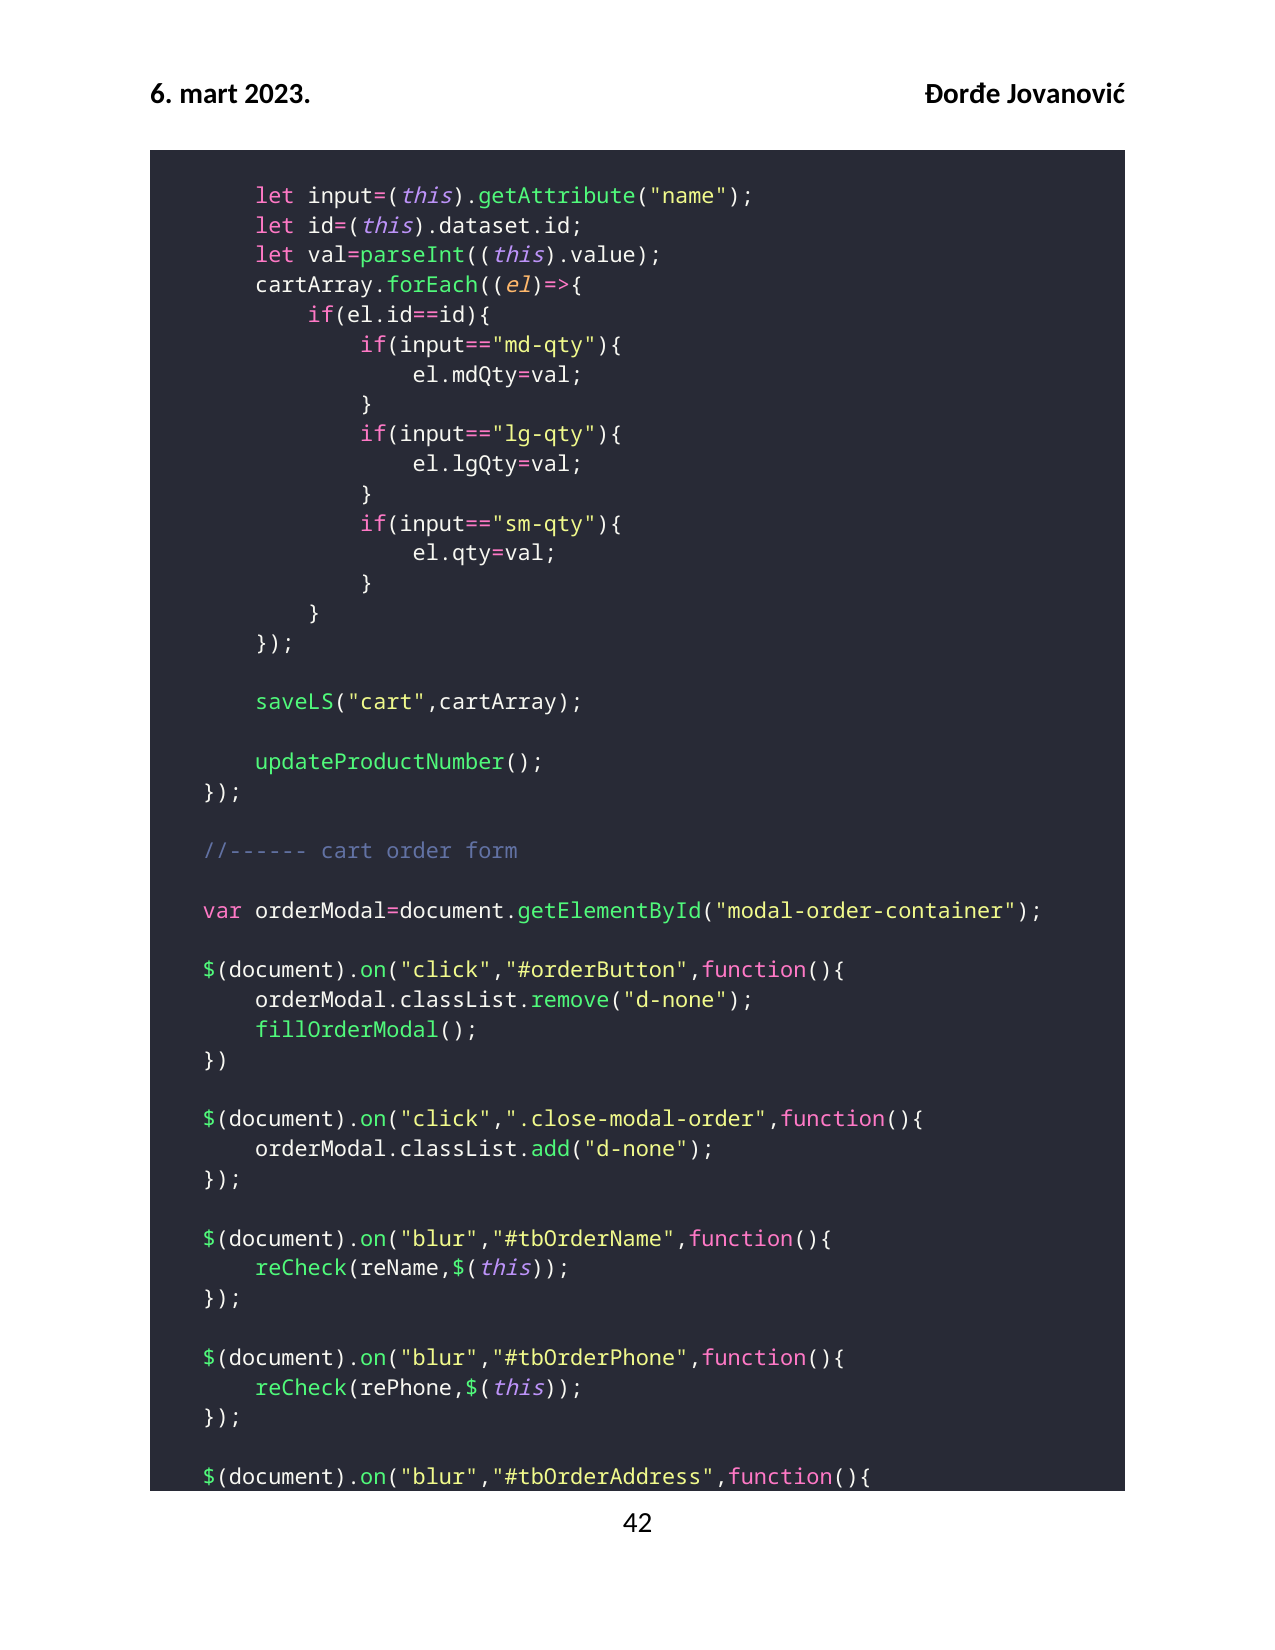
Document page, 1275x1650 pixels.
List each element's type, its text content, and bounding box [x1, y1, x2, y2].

text cartArray.forEach((el)=>{ [150, 269, 1125, 299]
text let input=(this).getAttribute("name"); [150, 180, 1125, 209]
text }); [150, 1401, 1125, 1431]
text orderModal.classList.add("d-none"); [150, 1133, 1125, 1163]
text el.lgQty=val; [150, 448, 1125, 478]
text var orderModal=document.getElementById("modal-order-container"); [150, 895, 1125, 924]
text }); [150, 627, 1125, 656]
text let id=(this).dataset.id; [150, 209, 1125, 239]
text reCheck(reName,$(this)); [150, 1252, 1125, 1282]
text $(document).on("blur","#tbOrderName",function(){ [150, 1222, 1125, 1252]
text if(input=="lg-qty"){ [150, 418, 1125, 448]
text }) [150, 1044, 1125, 1073]
text reCheck(rePhone,$(this)); [150, 1371, 1125, 1401]
text orderModal.classList.remove("d-none"); [150, 984, 1125, 1014]
text } [150, 567, 1125, 597]
text //------ cart order form [150, 835, 1125, 865]
text } [150, 597, 1125, 627]
text $(document).on("blur","#tbOrderAddress",function(){ [150, 1461, 1125, 1491]
text updateProductNumber(); [150, 746, 1125, 776]
text if(el.id==id){ [150, 299, 1125, 329]
text $(document).on("blur","#tbOrderPhone",function(){ [150, 1342, 1125, 1371]
text saveLS("cart",cartArray); [150, 686, 1125, 716]
text if(input=="sm-qty"){ [150, 507, 1125, 537]
text } [150, 388, 1125, 418]
text $(document).on("click","#orderButton",function(){ [150, 954, 1125, 984]
text el.mdQty=val; [150, 358, 1125, 388]
text }); [150, 1282, 1125, 1312]
text $(document).on("click",".close-modal-order",function(){ [150, 1103, 1125, 1133]
text let val=parseInt((this).value); [150, 239, 1125, 269]
text }); [150, 776, 1125, 805]
text } [150, 478, 1125, 507]
text el.qty=val; [150, 537, 1125, 567]
text if(input=="md-qty"){ [150, 329, 1125, 358]
text fillOrderModal(); [150, 1014, 1125, 1044]
text }); [150, 1163, 1125, 1193]
